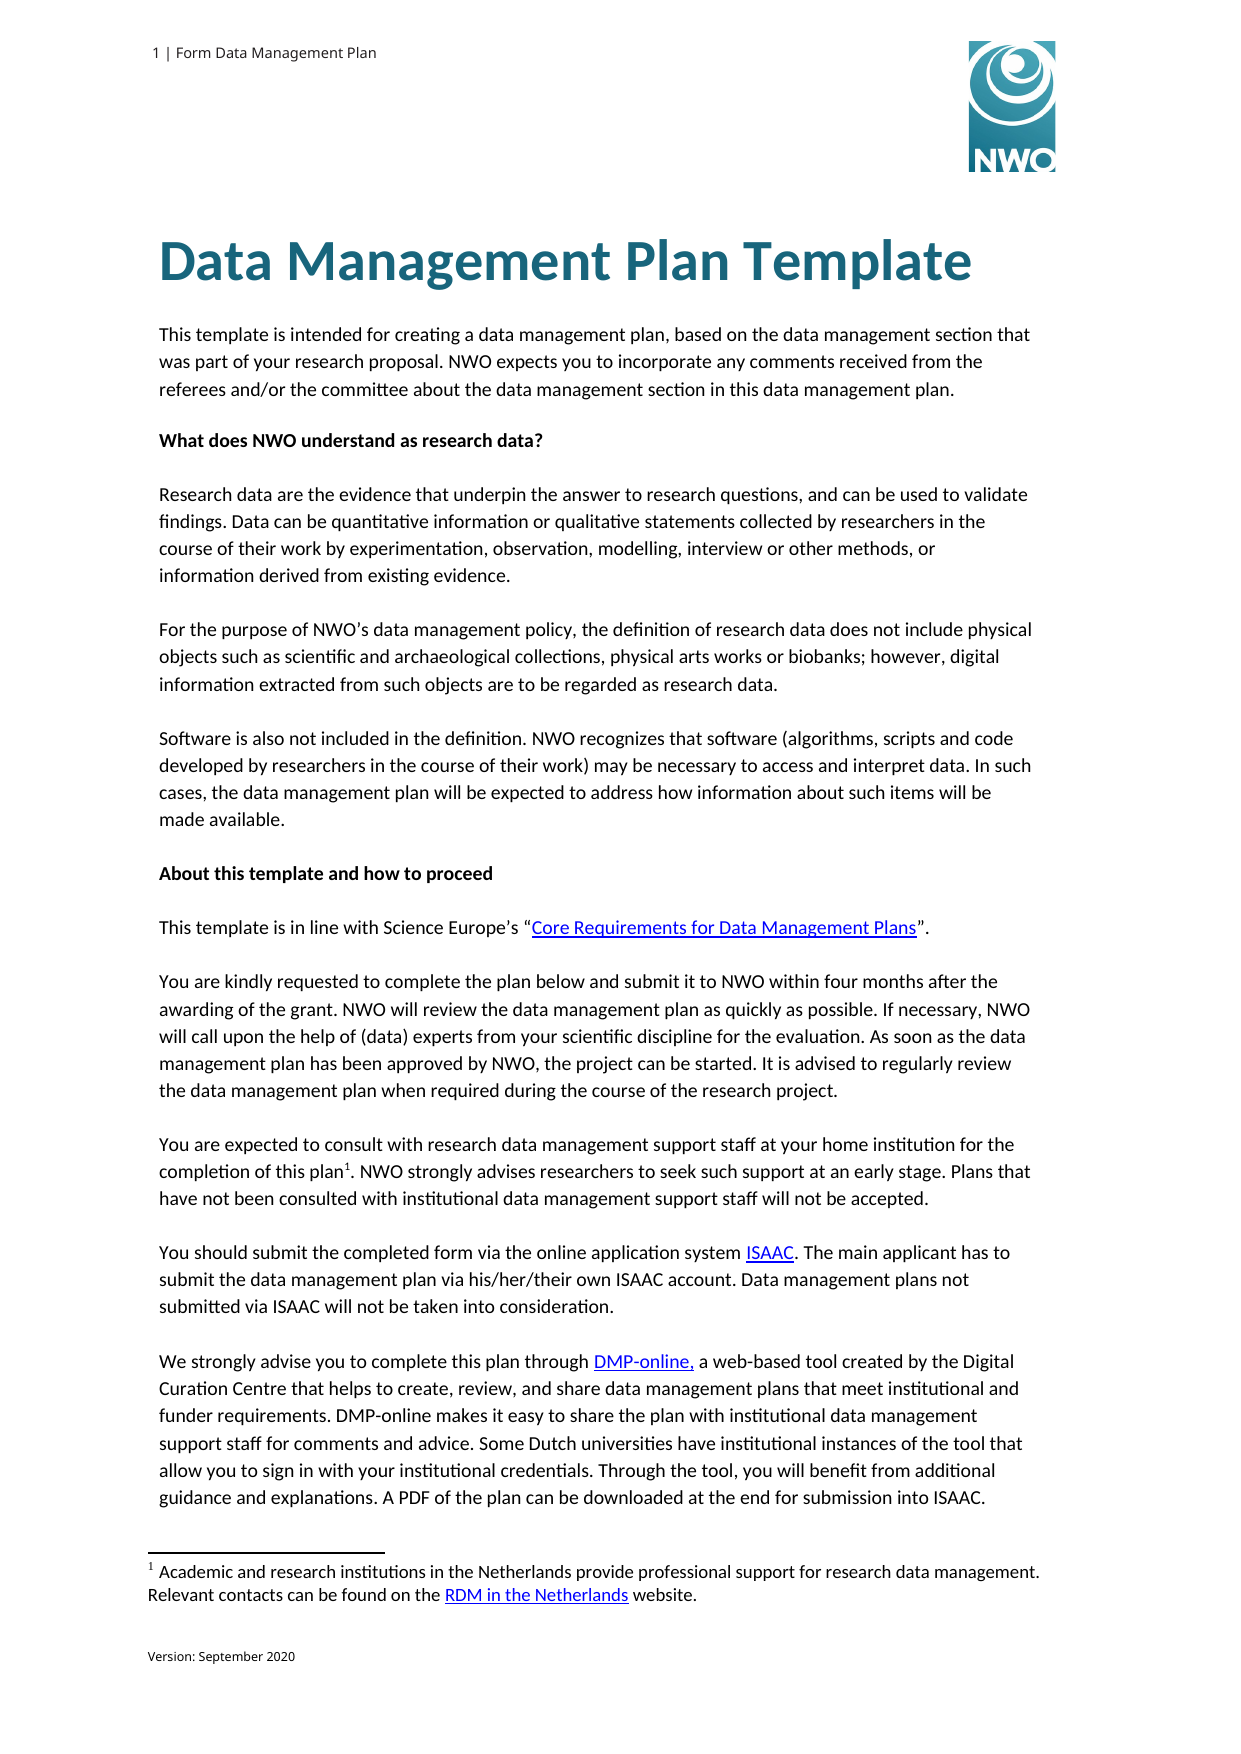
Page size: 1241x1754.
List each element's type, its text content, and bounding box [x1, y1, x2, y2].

text Software is also not included in the definition. NWO recognizes that software (algorithms, scripts and code developed by researchers in the course of their work) may be necessary to access and interpret data. In such cases, the data management plan will be expected to address how information about such items will be made available. [159, 723, 1033, 831]
text This template is intended for creating a data management plan, based on the data management section that was part of your research proposal. NWO expects you to incorporate any comments received from the referees and/or the committee about the data management section in this data management plan. [159, 320, 1033, 401]
text You are expected to consult with research data management support staff at your home institution for the completion of this plan. NWO strongly advises researchers to seek such support at an early stage. Plans that have not been consulted with institutional data management support staff will not be accepted. [159, 1129, 1033, 1211]
text What does NWO understand as research data? [148, 428, 1093, 452]
text For the purpose of NWO’s data management policy, the definition of research data does not include physical objects such as scientific and archaeological collections, physical arts works or biobanks; however, digital information extracted from such objects are to be regarded as research data. [159, 615, 1033, 696]
picture [968, 41, 1056, 172]
text Research data are the evidence that underpin the answer to research questions, and can be used to validate findings. Data can be quantitative information or qualitative statements collected by researchers in the course of their work by experimentation, observation, modelling, interview or other methods, or information derived from existing evidence. [159, 479, 1033, 588]
text You are kindly requested to complete the plan below and submit it to NWO within four months after the awarding of the grant. NWO will review the data management plan as quickly as possible. If necessary, NWO will call upon the help of (data) experts from your scientific discipline for the evaluation. As soon as the data management plan has been approved by NWO, the project can be started. It is advised to regularly review the data management plan when required during the course of the research project. [159, 967, 1033, 1102]
text About this template and how to proceed [159, 858, 1033, 886]
text This template is in line with Science Europe’s “Core Requirements for Data Management Plans”. [159, 913, 1033, 940]
text We strongly advise you to complete this plan through DMP-online, a web-based tool created by the Digital Curation Centre that helps to create, review, and share data management plans that meet institutional and funder requirements. DMP-online makes it easy to share the plan with institutional data management support staff for comments and advice. Some Dutch universities have institutional instances of the tool that allow you to sign in with your institutional credentials. Through the tool, you will benefit from additional guidance and explanations. A PDF of the plan can be downloaded at the end for submission into ISAAC. [159, 1347, 1033, 1509]
text Data Management Plan Template [159, 224, 1093, 295]
text You should submit the completed form via the online application system ISAAC. The main applicant has to submit the data management plan via his/her/their own ISAAC account. Data management plans not submitted via ISAAC will not be taken into consideration. [159, 1238, 1033, 1319]
